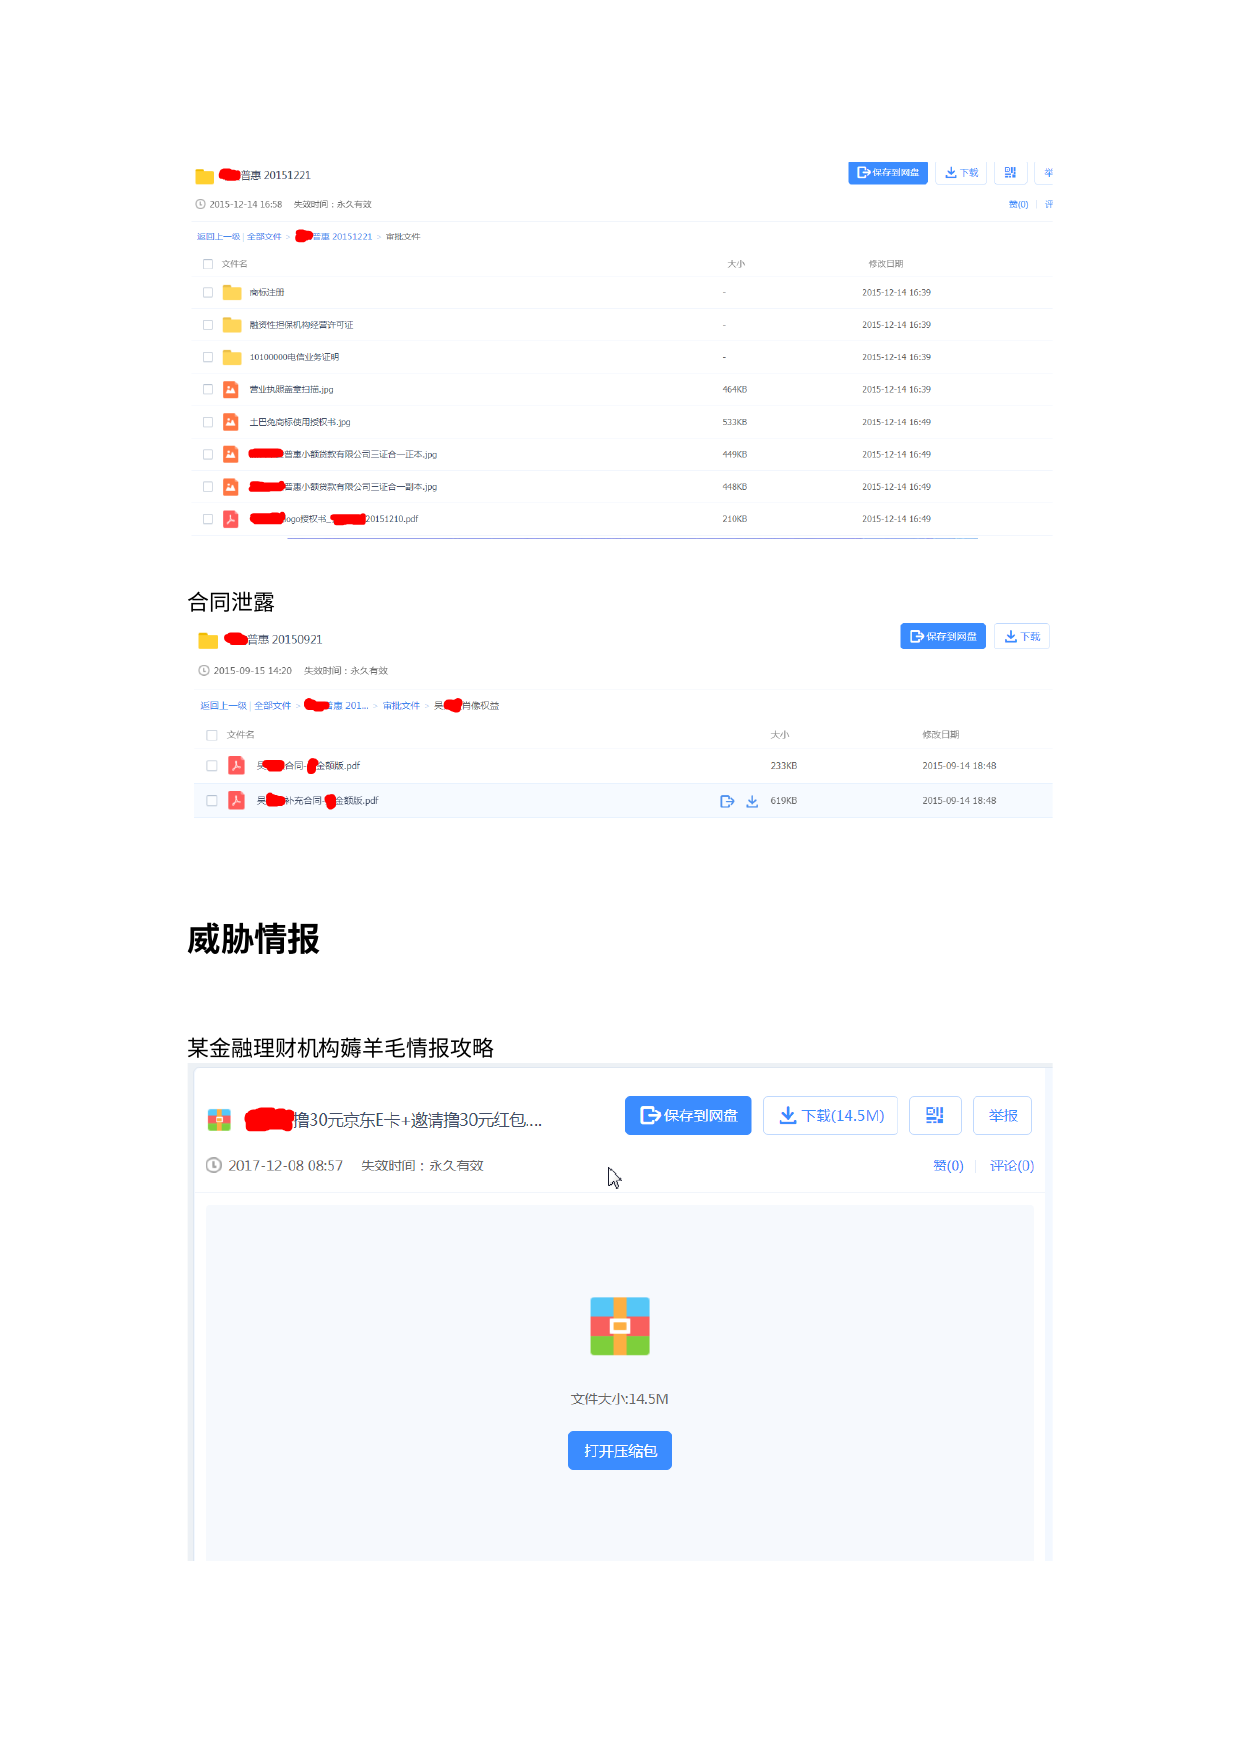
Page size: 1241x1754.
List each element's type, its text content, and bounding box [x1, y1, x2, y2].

text 某金融理财机构薅羊毛情报攻略 [187, 1031, 1053, 1063]
picture [187, 1063, 1053, 1561]
picture [187, 617, 1053, 865]
text 合同泄露 [187, 584, 1053, 617]
subtitle 威胁情报 [187, 904, 1053, 969]
picture [187, 162, 1053, 539]
